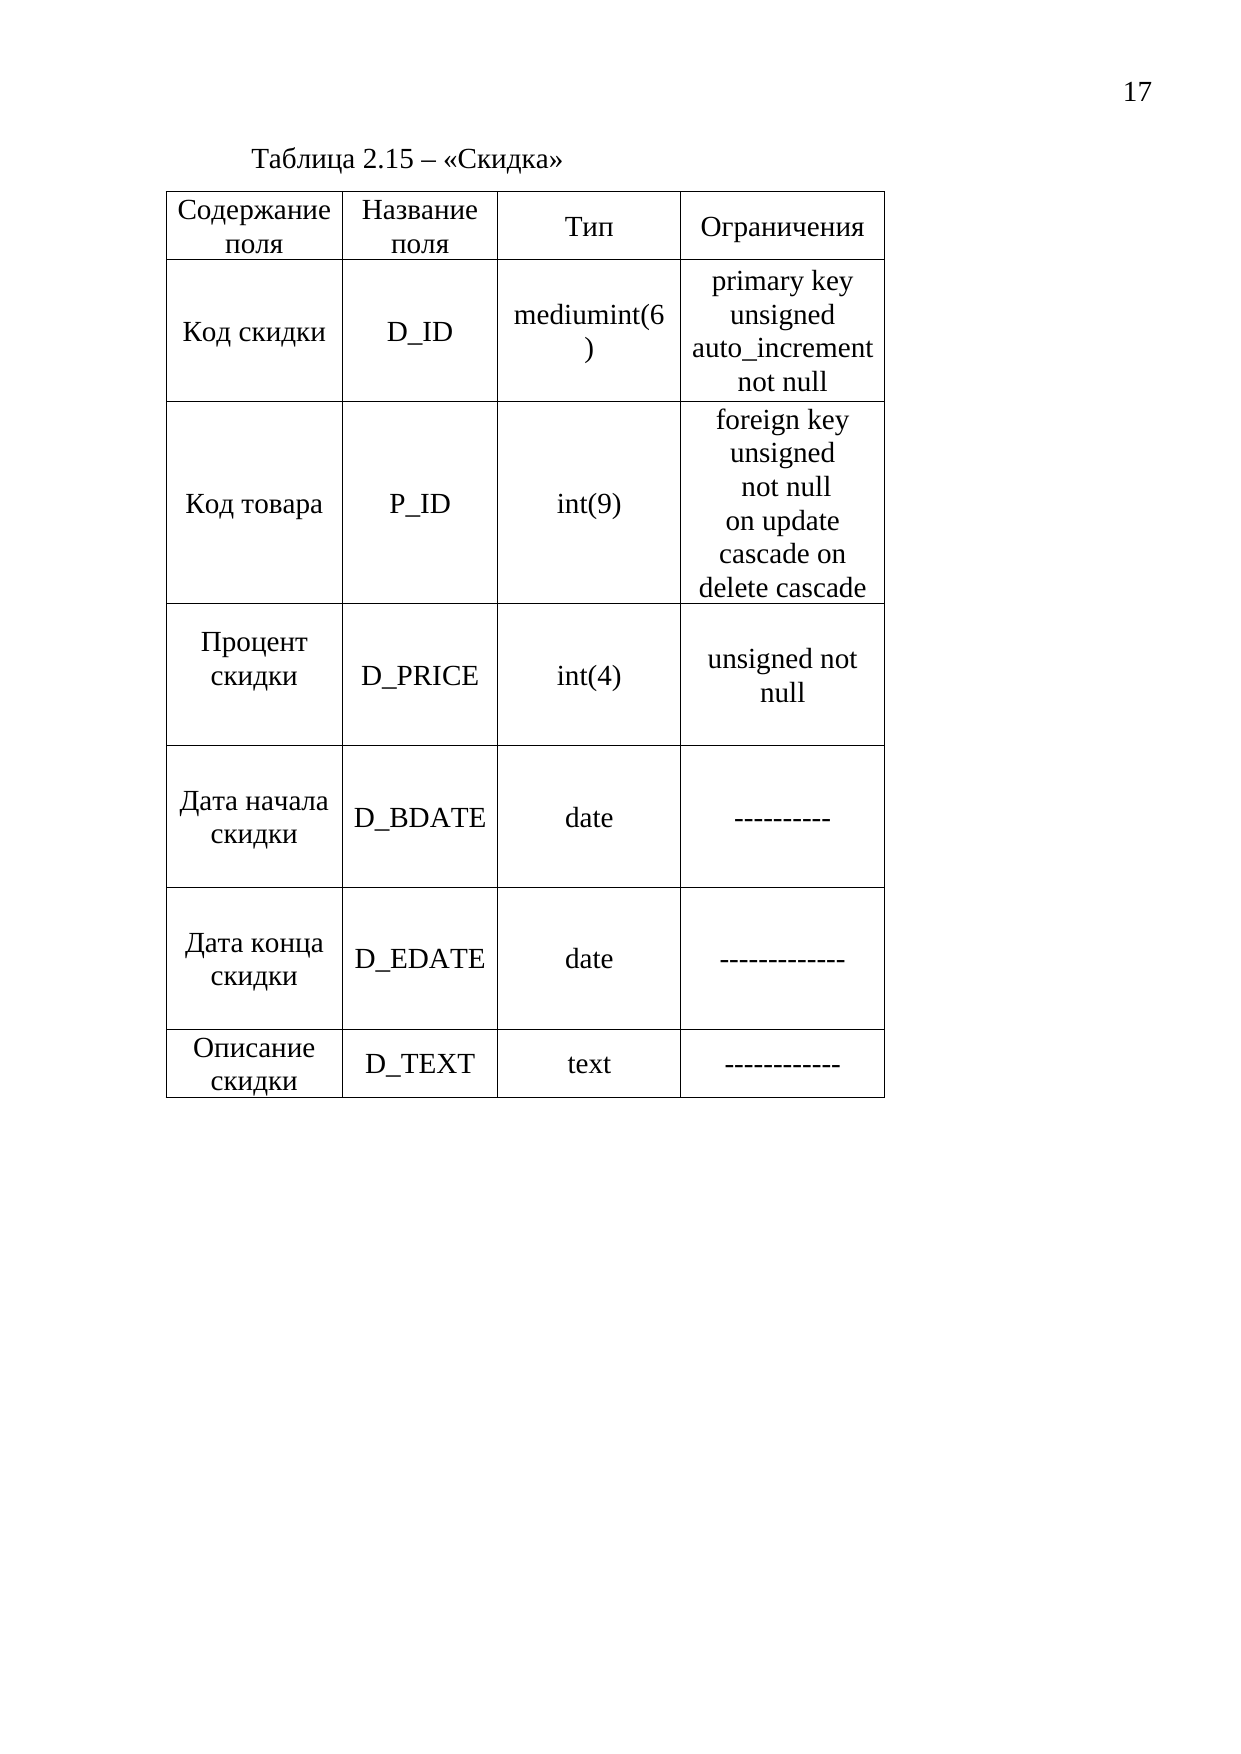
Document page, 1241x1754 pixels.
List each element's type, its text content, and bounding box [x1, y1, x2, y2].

table_header Тип [498, 192, 680, 259]
table_cell Описание скидки [167, 1030, 342, 1097]
table_cell text [498, 1030, 680, 1097]
table_cell date [498, 746, 680, 887]
table_cell Процент скидки [167, 604, 342, 745]
table_cell D_TEXT [343, 1030, 497, 1097]
table_cell ------------ [681, 1030, 884, 1097]
table_cell Код товара [167, 402, 342, 603]
table_cell D_EDATE [343, 888, 497, 1029]
table_cell unsigned not null [681, 604, 884, 745]
table_cell Дата конца скидки [167, 888, 342, 1029]
table_cell P_ID [343, 402, 497, 603]
table_header Название поля [343, 192, 497, 259]
table_cell D_BDATE [343, 746, 497, 887]
table_cell int(9) [498, 402, 680, 603]
table_cell Дата начала скидки [167, 746, 342, 887]
table_cell ---------- [681, 746, 884, 887]
table_cell mediumint(6) [498, 260, 680, 401]
table_header Содержание поля [167, 192, 342, 259]
table_cell date [498, 888, 680, 1029]
table_cell int(4) [498, 604, 680, 745]
table_cell D_PRICE [343, 604, 497, 745]
text Таблица 2.15 – «Скидка» [177, 141, 1152, 174]
table_cell D_ID [343, 260, 497, 401]
table_cell foreign key unsigned not null on update cascade on delete cascade [681, 402, 884, 603]
table_header Ограничения [681, 192, 884, 259]
table_cell primary key unsigned auto_increment not null [681, 260, 884, 401]
table_cell ------------- [681, 888, 884, 1029]
table_cell Код скидки [167, 260, 342, 401]
